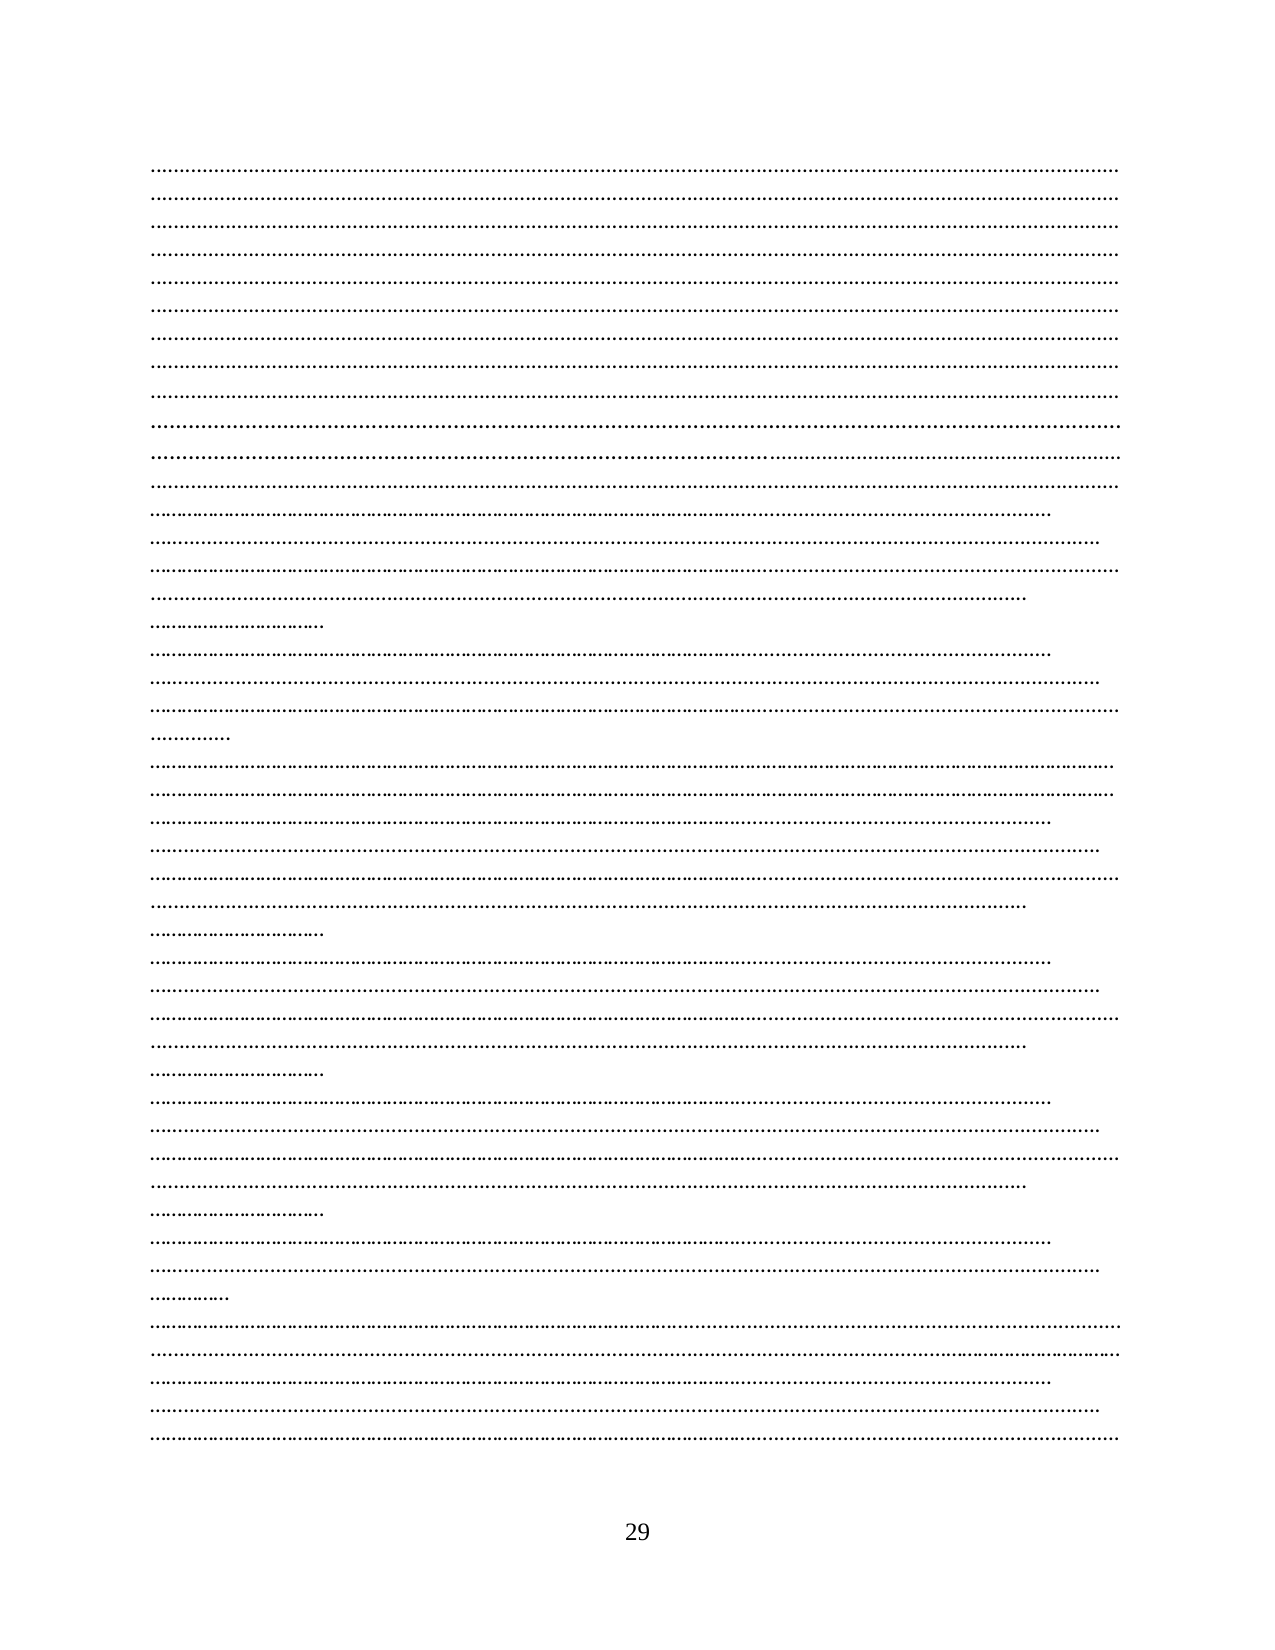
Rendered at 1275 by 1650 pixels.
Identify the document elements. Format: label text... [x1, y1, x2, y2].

text ………………………………………………………………………………………………….......................................................…..................................................................................................................................................................…………………………………………………………………………………………………….............................................................................. [150, 634, 1125, 746]
text ................................................................................................................................................................................................................................................................................................................................................ [150, 262, 1125, 318]
text ……………………………………………………………………………………………………………………………………………………………………………………………………………………………………………………………………………………………………………………………………………………………………………………………………………………………………….......................................................…..................................................................................................................................................................……………………………………………………………………………………………………........................................................................................................................................................................................................................…………………………… [150, 746, 1125, 942]
text ........................................................................................................................................................................................................................................................................................................................................................................................................................................................................................................................ [150, 150, 1125, 234]
text ........................................................................................................................................................................................................................................................................................................................................................................................................................................................................................................................ [150, 318, 1125, 405]
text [150, 1362, 1125, 1446]
text ................................................................................................................................................................................................................................................................................................................................................................................................................................................................................................. [150, 405, 1125, 494]
text ………………………………………………………………………………………........................................................................................................................................................................................................................…………………………… [150, 1306, 1125, 1362]
text ………………………………………………………………………………………………….......................................................…..................................................................................................................................................................…………… [150, 1222, 1125, 1306]
text ........................................................................................................................................................................ [150, 234, 1125, 262]
